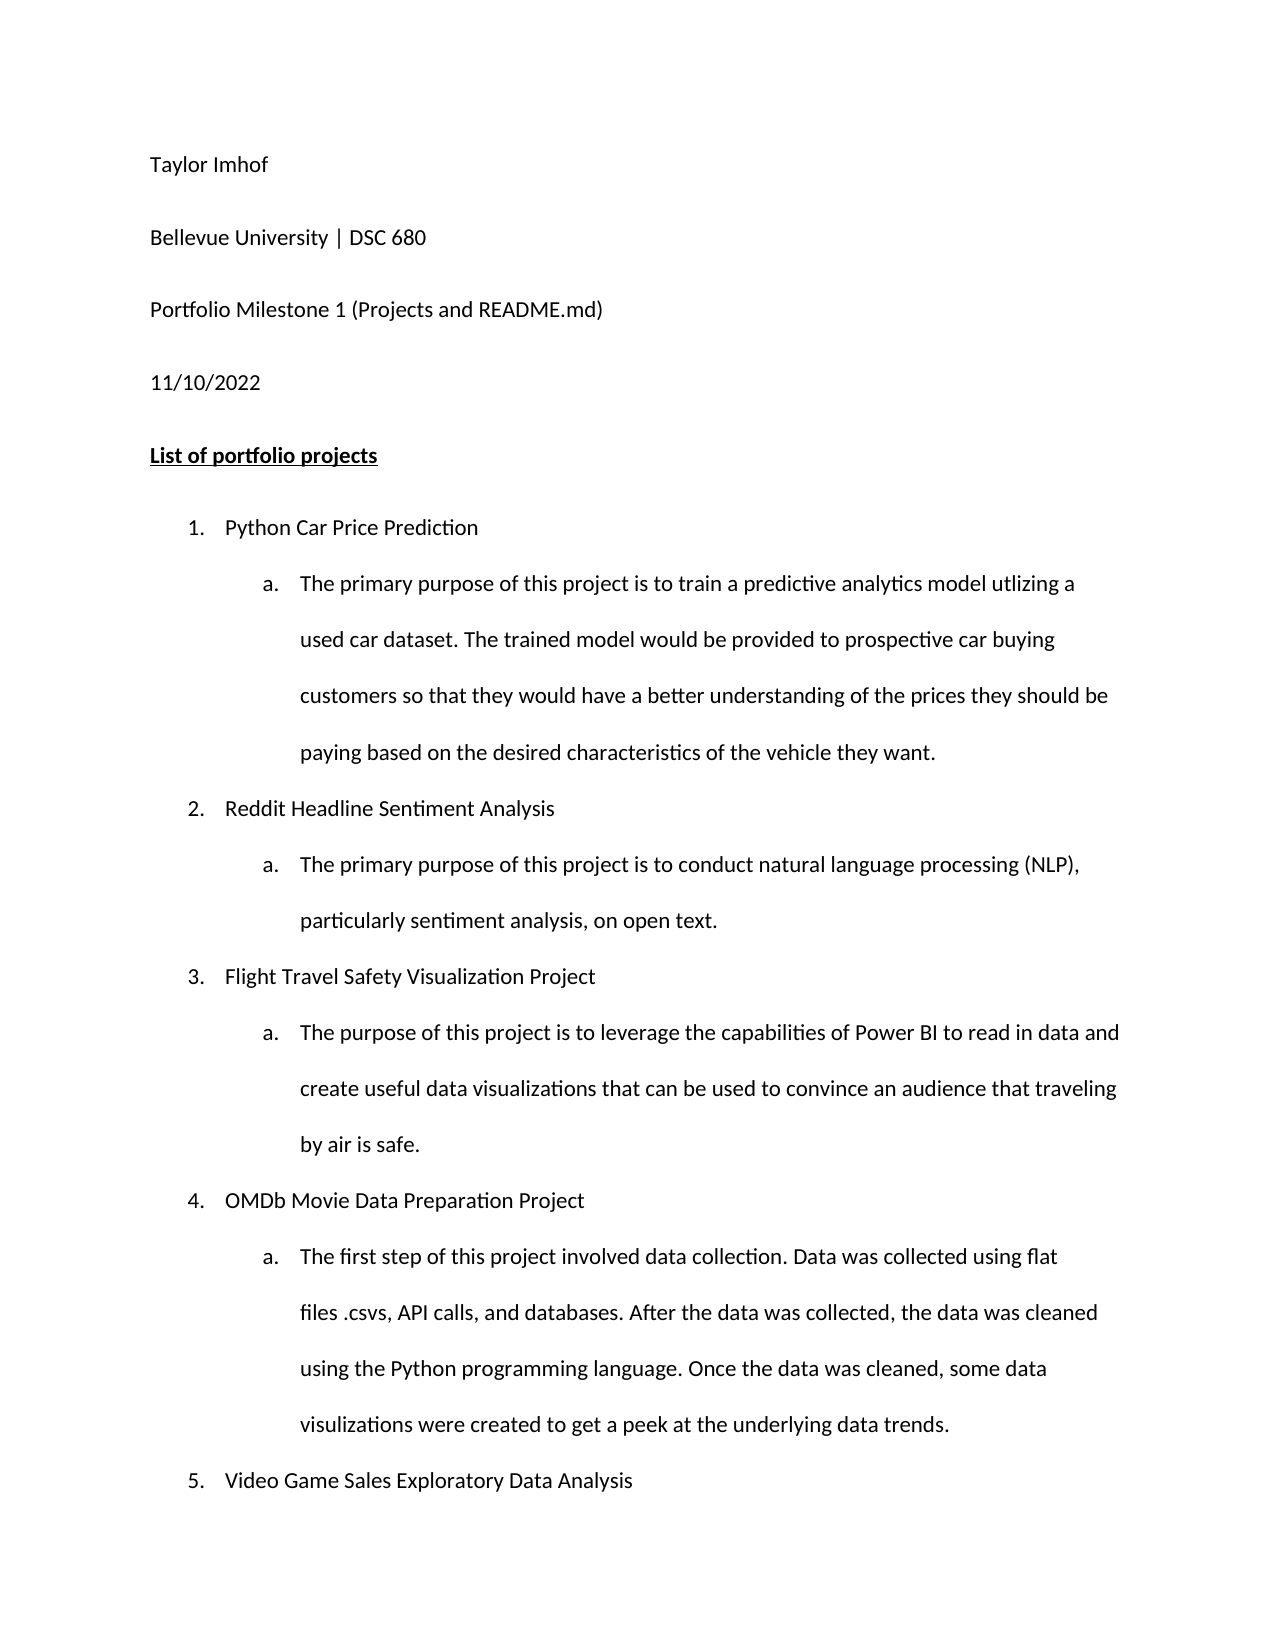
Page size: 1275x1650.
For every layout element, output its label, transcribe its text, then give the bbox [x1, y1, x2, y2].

list Reddit Headline Sentiment Analysis [187, 794, 1125, 822]
list OMDb Movie Data Preparation Project [187, 1186, 1125, 1214]
text Taylor Imhof [150, 150, 1125, 178]
list The primary purpose of this project is to conduct natural language processing (NLP), particularly sentiment analysis, on open text. [262, 850, 1125, 934]
list The purpose of this project is to leverage the capabilities of Power BI to read in data and create useful data visualizations that can be used to convince an audience that traveling by air is safe. [262, 1018, 1125, 1158]
text 11/10/2022 [150, 368, 1125, 396]
list Flight Travel Safety Visualization Project [187, 962, 1125, 990]
list Video Game Sales Exploratory Data Analysis [187, 1466, 1125, 1494]
text List of portfolio projects [150, 441, 1125, 469]
list Python Car Price Prediction [187, 513, 1125, 542]
text Bellevue University | DSC 680 [150, 223, 1125, 251]
text Portfolio Milestone 1 (Projects and README.md) [150, 295, 1125, 323]
list The primary purpose of this project is to train a predictive analytics model utlizing a used car dataset. The trained model would be provided to prospective car buying customers so that they would have a better understanding of the prices they should be paying based on the desired characteristics of the vehicle they want. [262, 569, 1125, 766]
list The first step of this project involved data collection. Data was collected using flat files .csvs, API calls, and databases. After the data was collected, the data was cleaned using the Python programming language. Once the data was cleaned, some data visulizations were created to get a peek at the underlying data trends. [262, 1242, 1125, 1438]
